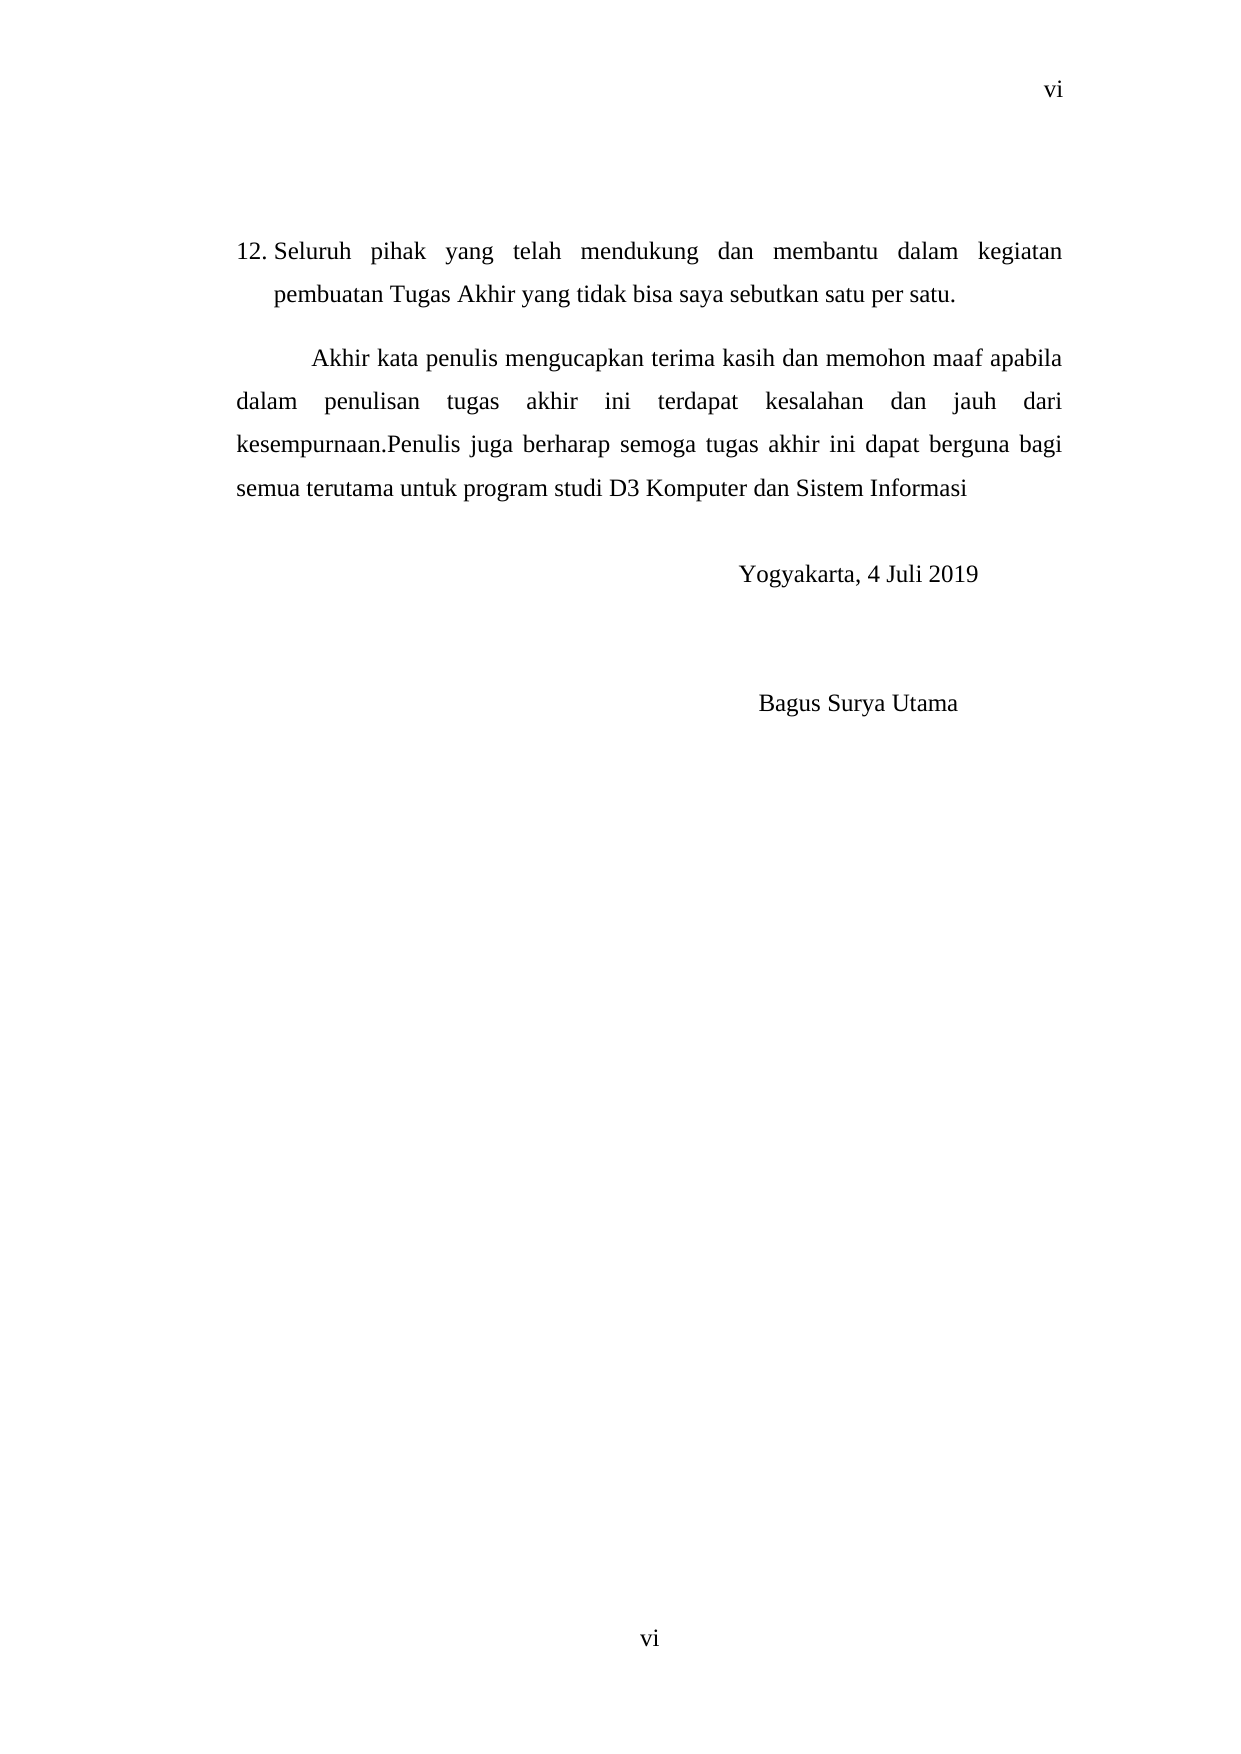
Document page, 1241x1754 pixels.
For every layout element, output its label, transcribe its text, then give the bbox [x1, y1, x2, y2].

text Bagus Surya Utama [236, 688, 958, 717]
text Yogyakarta, 4 Juli 2019 [663, 559, 1063, 588]
list Seluruh pihak yang telah mendukung dan membantu dalam kegiatan pembuatan Tugas Akhir yang tidak bisa saya sebutkan satu per satu. [236, 236, 1063, 308]
text Akhir kata penulis mengucapkan terima kasih dan memohon maaf apabila dalam penulisan tugas akhir ini terdapat kesalahan dan jauh dari kesempurnaan.Penulis juga berharap semoga tugas akhir ini dapat berguna bagi semua terutama untuk program studi D3 Komputer dan Sistem Informasi [236, 343, 1063, 501]
